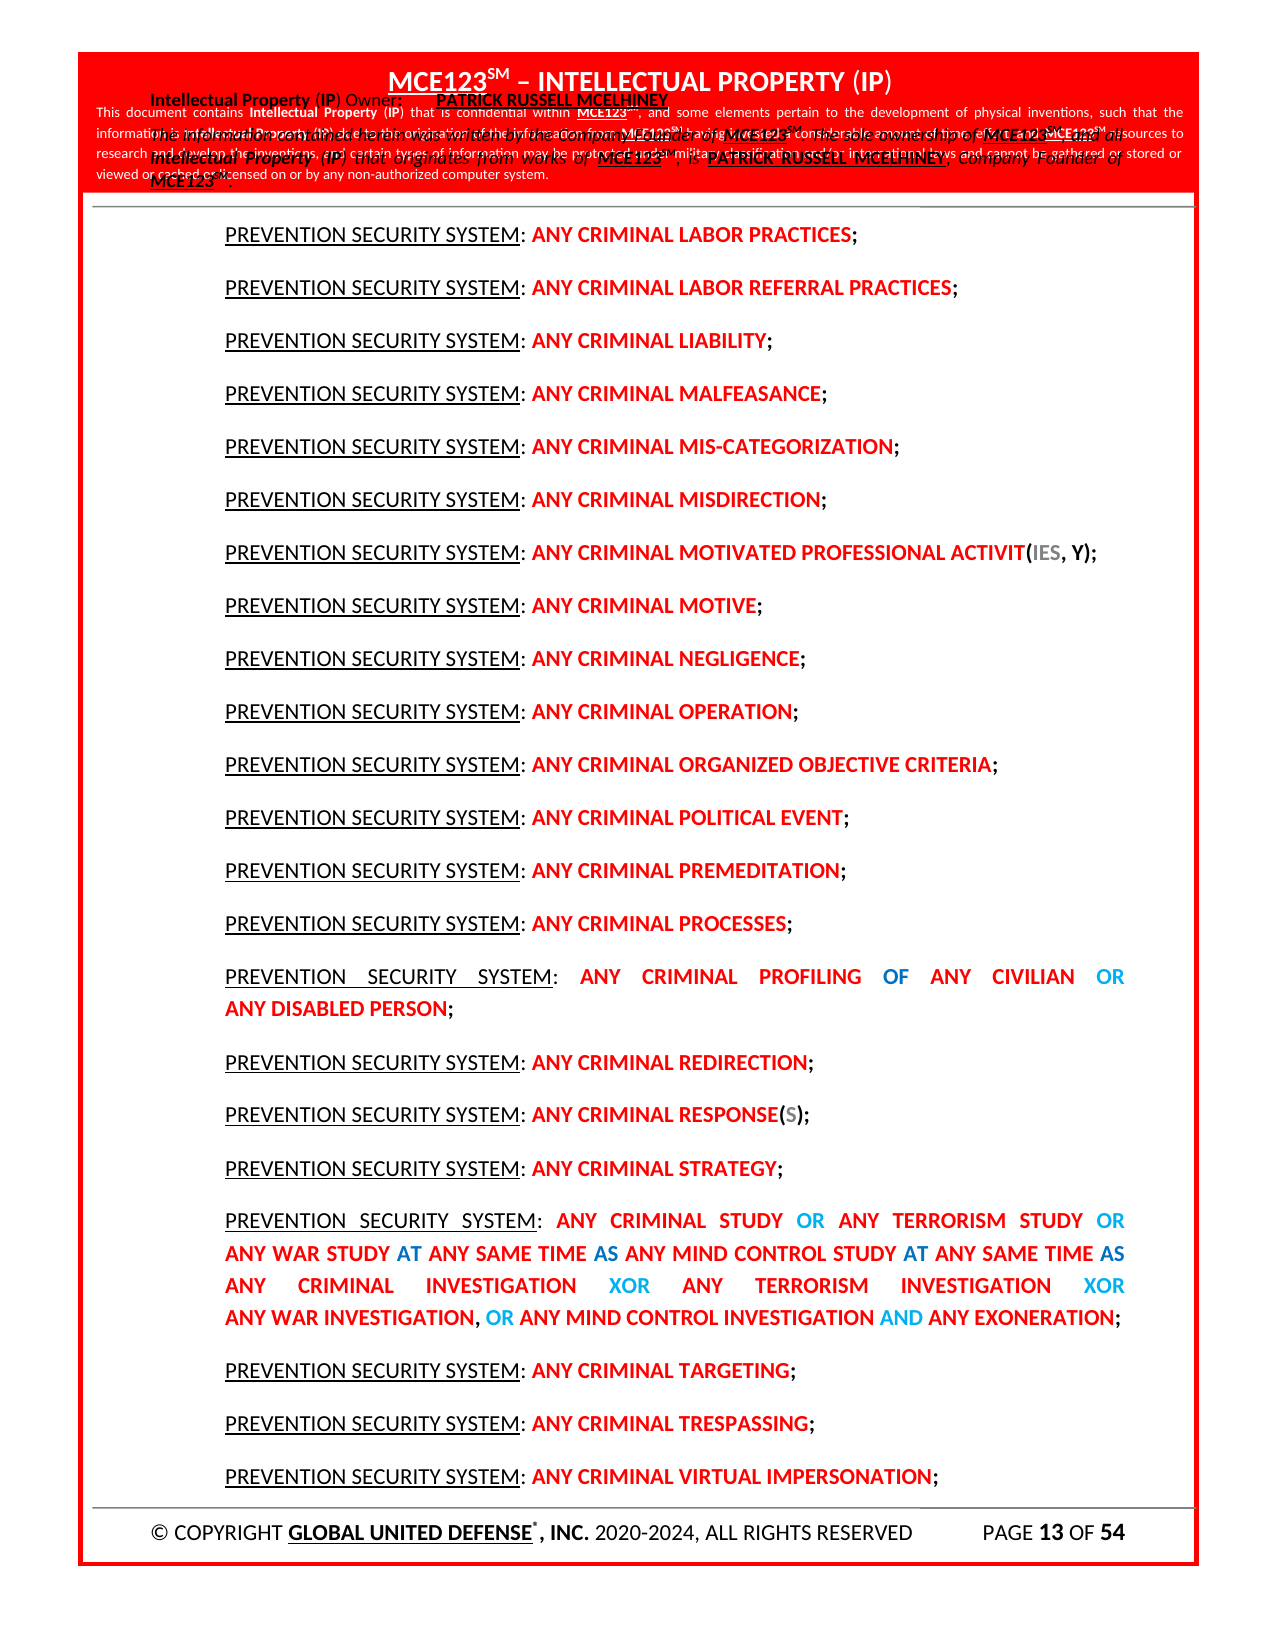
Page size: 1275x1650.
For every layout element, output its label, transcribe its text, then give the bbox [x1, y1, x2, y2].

text PREVENTION SECURITY SYSTEM: ANY CRIMINAL TARGETING; [225, 1356, 1125, 1384]
text PREVENTION SECURITY SYSTEM: ANY CRIMINAL ORGANIZED OBJECTIVE CRITERIA; [225, 750, 1125, 778]
text PREVENTION SECURITY SYSTEM: ANY CRIMINAL STUDY OR ANY TERRORISM STUDY OR ANY WAR STUDY AT ANY SAME TIME AS ANY MIND CONTROL STUDY AT ANY SAME TIME AS ANY CRIMINAL INVESTIGATION XOR ANY TERRORISM INVESTIGATION XOR ANY WAR INVESTIGATION, OR ANY MIND CONTROL INVESTIGATION AND ANY EXONERATION; [225, 1207, 1125, 1331]
text PREVENTION SECURITY SYSTEM: ANY CRIMINAL REDIRECTION; [225, 1048, 1125, 1076]
text PREVENTION SECURITY SYSTEM: ANY CRIMINAL LABOR PRACTICES; [225, 220, 1125, 248]
text PREVENTION SECURITY SYSTEM: ANY CRIMINAL LABOR REFERRAL PRACTICES; [225, 273, 1125, 301]
text PREVENTION SECURITY SYSTEM: ANY CRIMINAL PREMEDITATION; [225, 856, 1125, 884]
text PREVENTION SECURITY SYSTEM: ANY CRIMINAL MOTIVATED PROFESSIONAL ACTIVIT(IES, Y); [225, 538, 1125, 566]
text PREVENTION SECURITY SYSTEM: ANY CRIMINAL MALFEASANCE; [225, 379, 1125, 407]
text PREVENTION SECURITY SYSTEM: ANY CRIMINAL PROCESSES; [225, 909, 1125, 937]
text PREVENTION SECURITY SYSTEM: ANY CRIMINAL MOTIVE; [225, 591, 1125, 619]
text PREVENTION SECURITY SYSTEM: ANY CRIMINAL MIS-CATEGORIZATION; [225, 432, 1125, 460]
text PREVENTION SECURITY SYSTEM: ANY CRIMINAL PROFILING OF ANY CIVILIAN OR ANY DISABLED PERSON; [225, 962, 1125, 1023]
text PREVENTION SECURITY SYSTEM: ANY CRIMINAL VIRTUAL IMPERSONATION; [225, 1462, 1125, 1490]
text PREVENTION SECURITY SYSTEM: ANY CRIMINAL STRATEGY; [225, 1154, 1125, 1182]
text PREVENTION SECURITY SYSTEM: ANY CRIMINAL LIABILITY; [225, 326, 1125, 354]
text PREVENTION SECURITY SYSTEM: ANY CRIMINAL OPERATION; [225, 697, 1125, 725]
text PREVENTION SECURITY SYSTEM: ANY CRIMINAL RESPONSE(S); [225, 1101, 1125, 1129]
text PREVENTION SECURITY SYSTEM: ANY CRIMINAL POLITICAL EVENT; [225, 803, 1125, 831]
text PREVENTION SECURITY SYSTEM: ANY CRIMINAL TRESPASSING; [225, 1409, 1125, 1437]
text PREVENTION SECURITY SYSTEM: ANY CRIMINAL NEGLIGENCE; [225, 644, 1125, 672]
text PREVENTION SECURITY SYSTEM: ANY CRIMINAL MISDIRECTION; [225, 485, 1125, 513]
